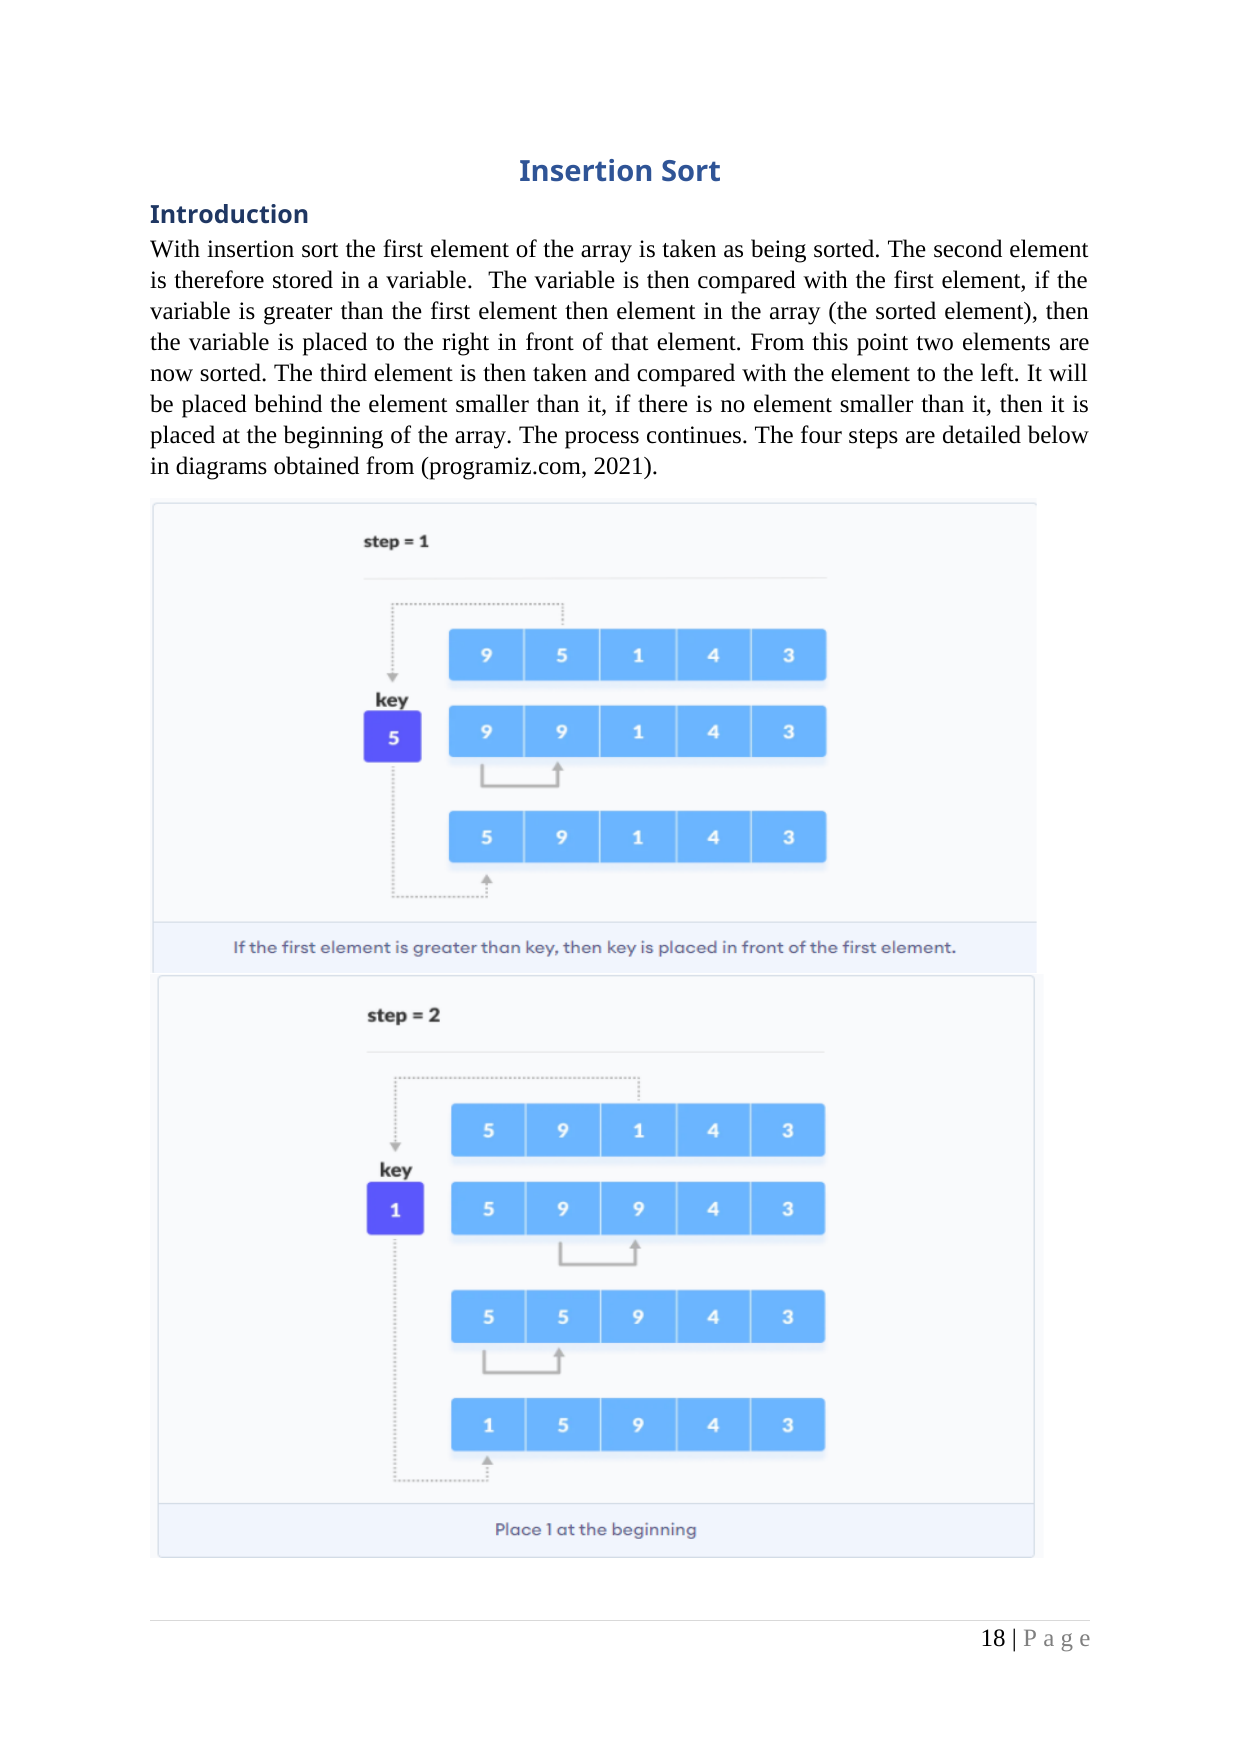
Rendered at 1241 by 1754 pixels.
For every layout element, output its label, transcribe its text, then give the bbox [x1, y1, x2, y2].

text With insertion sort the first element of the array is taken as being sorted. The second element is therefore stored in a variable. The variable is then compared with the first element, if the variable is greater than the first element then element in the array (the sorted element), then the variable is placed to the right in front of that element. From this point two elements are now sorted. The third element is then taken and compared with the element to the left. It will be placed behind the element smaller than it, if there is no element smaller than it, then it is placed at the beginning of the array. The process continues. The four steps are detailed below in diagrams obtained from (programiz.com, 2021). [150, 234, 1090, 480]
picture [150, 974, 1044, 1558]
picture [150, 498, 1037, 973]
subtitle Insertion Sort [150, 150, 1090, 190]
subtitle Introduction [150, 197, 1090, 231]
